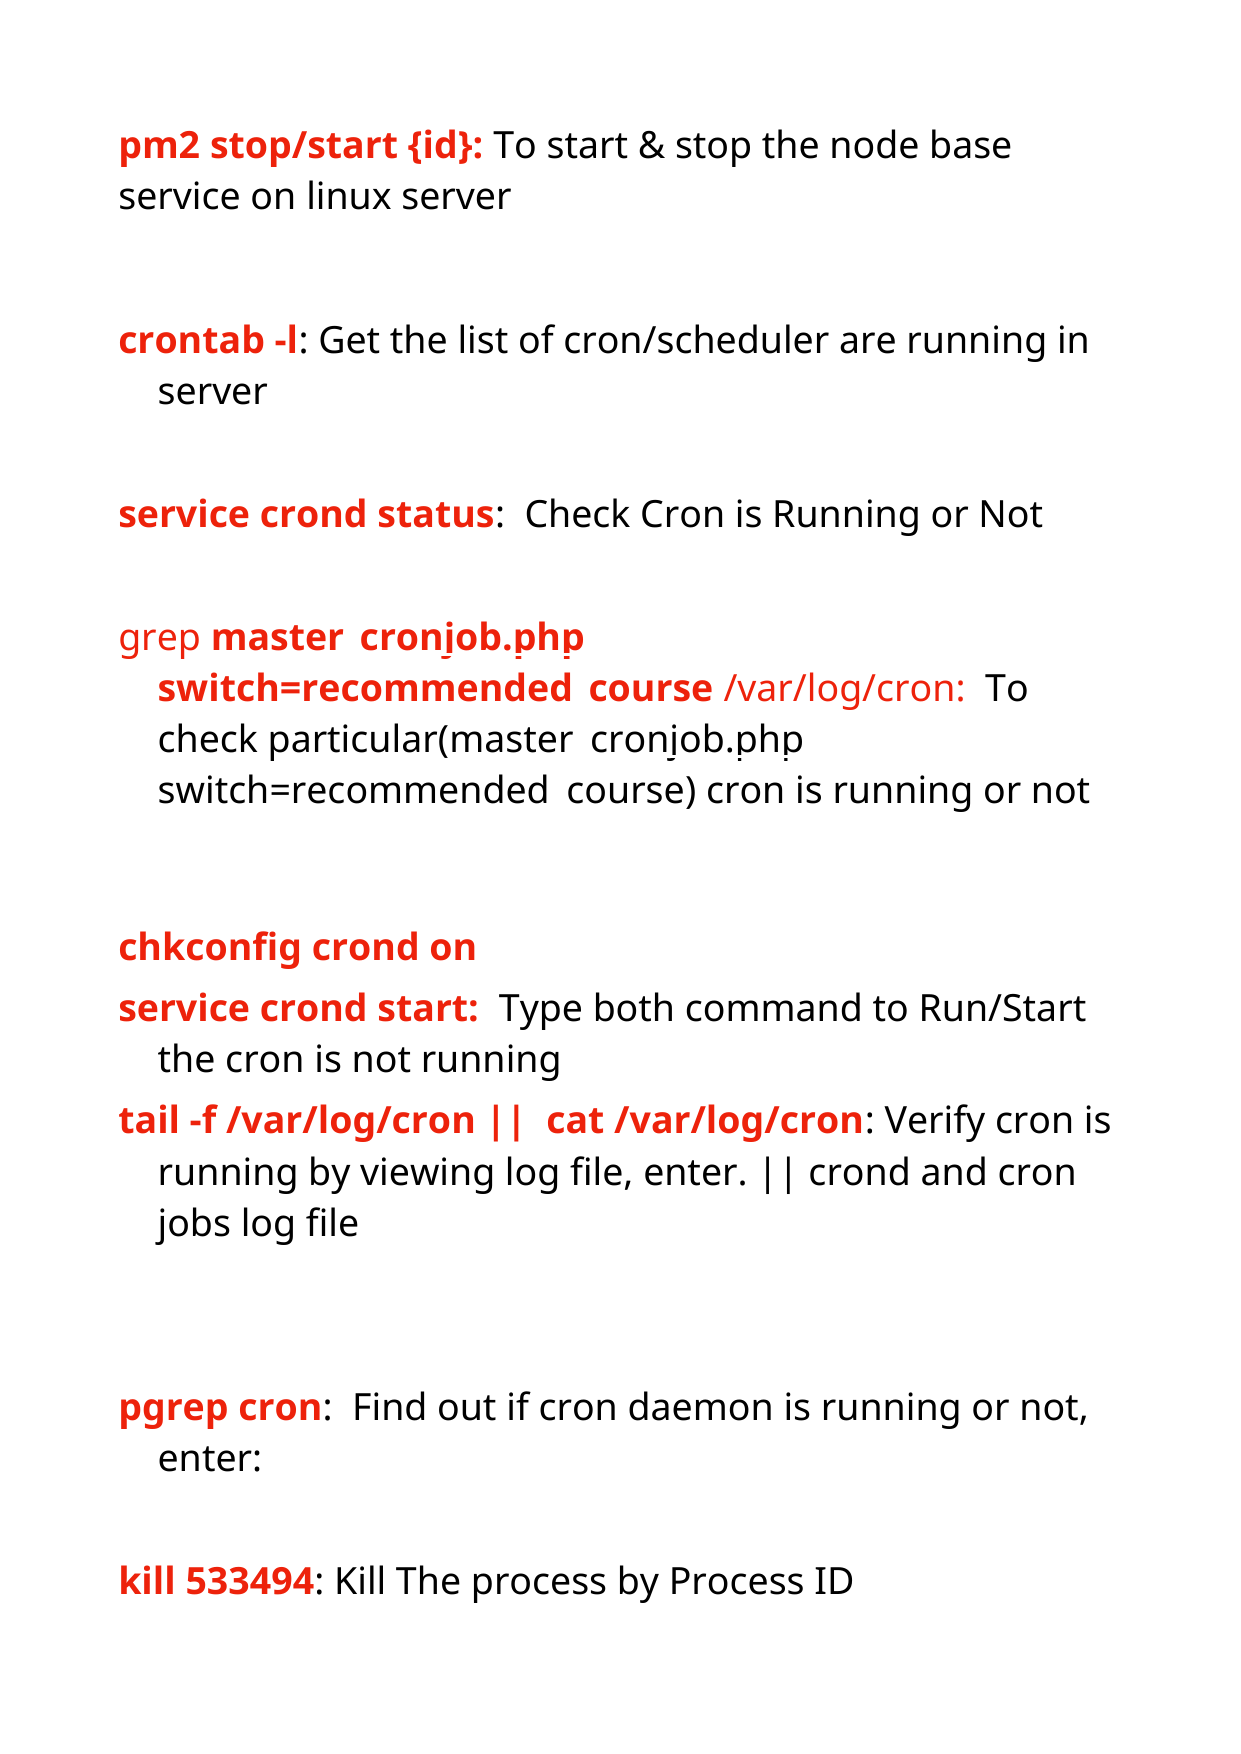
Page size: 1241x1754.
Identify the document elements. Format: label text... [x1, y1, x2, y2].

text service crond start: Type both command to Run/Start the cron is not running [118, 981, 1122, 1083]
text pm2 stop/start {id}: To start & stop the node base service on linux server [118, 118, 1122, 220]
text pgrep cron: Find out if cron daemon is running or not, enter: [118, 1380, 1122, 1482]
text service crond status: Check Cron is Running or Not [118, 487, 1122, 538]
text kill 533494: Kill The process by Process ID [118, 1554, 1122, 1605]
text tail -f /var/log/cron || cat /var/log/cron: Verify cron is running by viewing log file, enter. || crond and cron jobs log file [118, 1094, 1122, 1247]
text grep master_cronjob.php switch=recommended_course /var/log/cron: To check particular(master_cronjob.php switch=recommended_course) cron is running or not [118, 610, 1122, 848]
text crontab -l: Get the list of cron/scheduler are running in server [118, 313, 1122, 415]
text chkconfig crond on [118, 920, 1122, 971]
